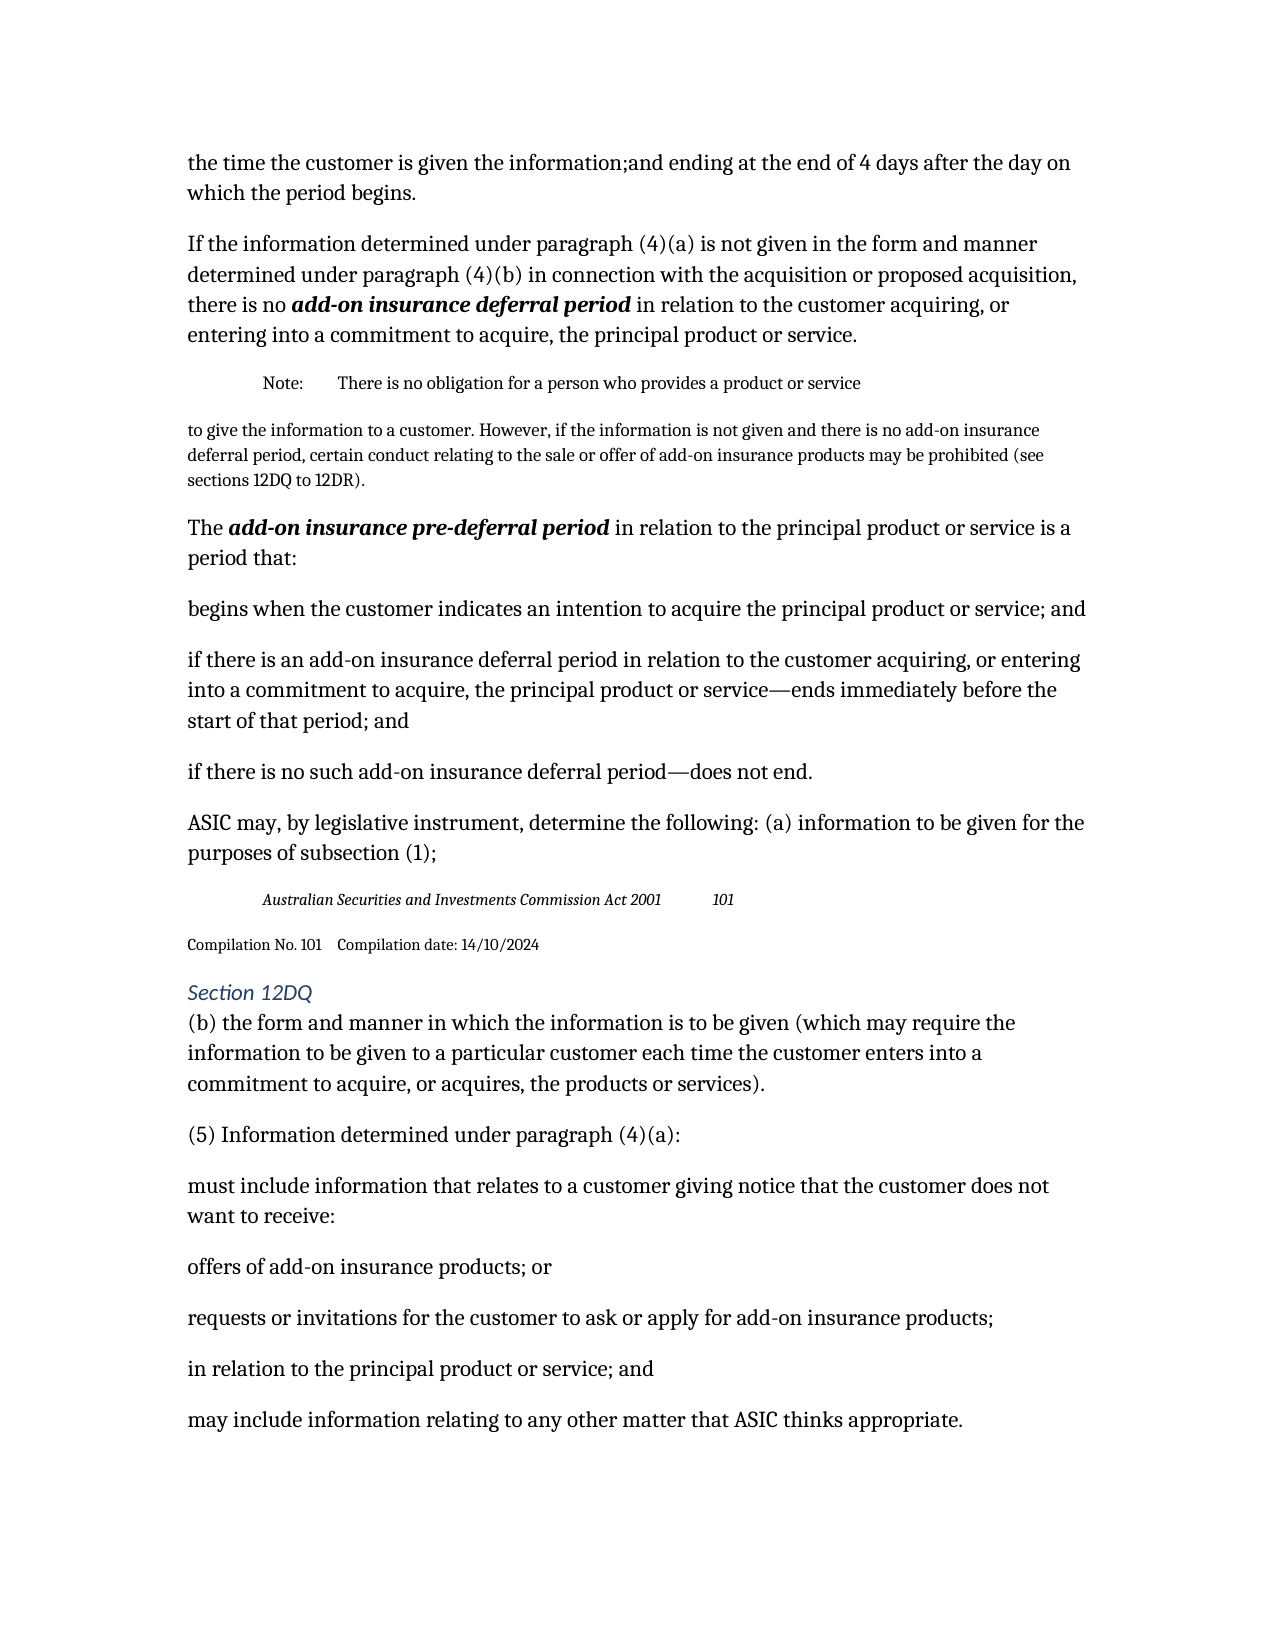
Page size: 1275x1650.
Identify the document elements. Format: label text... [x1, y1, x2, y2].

text (5) Information determined under paragraph (4)(a): [187, 1121, 1087, 1148]
text Compilation No. 101 Compilation date: 14/10/2024 [187, 935, 1087, 954]
text If the information determined under paragraph (4)(a) is not given in the form and manner determined under paragraph (4)(b) in connection with the acquisition or proposed acquisition, there is no add-on insurance deferral period in relation to the customer acquiring, or entering into a commitment to acquire, the principal product or service. [187, 231, 1087, 348]
text if there is no such add-on insurance deferral period—does not end. [187, 758, 1087, 785]
text The add-on insurance pre-deferral period in relation to the principal product or service is a period that: [187, 515, 1087, 571]
text must include information that relates to a customer giving notice that the customer does not want to receive: [187, 1172, 1087, 1229]
text may include information relating to any other matter that ASIC thinks appropriate. [187, 1407, 1087, 1433]
text requests or invitations for the customer to ask or apply for add-on insurance products; [187, 1305, 1087, 1331]
text in relation to the principal product or service; and [187, 1356, 1087, 1382]
text the time the customer is given the information;and ending at the end of 4 days after the day on which the period begins. [187, 150, 1087, 207]
subtitle Section 12DQ [187, 978, 1087, 1006]
text Australian Securities and Investments Commission Act 2001 101 [187, 891, 1087, 910]
text begins when the customer indicates an intention to acquire the principal product or service; and [187, 596, 1087, 622]
text offers of add-on insurance products; or [187, 1254, 1087, 1280]
text ASIC may, by legislative instrument, determine the following: (a) information to be given for the purposes of subsection (1); [187, 809, 1087, 866]
text (b) the form and manner in which the information is to be given (which may require the information to be given to a particular customer each time the customer enters into a commitment to acquire, or acquires, the products or services). [187, 1010, 1087, 1097]
text to give the information to a customer. However, if the information is not given and there is no add-on insurance deferral period, certain conduct relating to the sale or offer of add-on insurance products may be prohibited (see sections 12DQ to 12DR). [187, 419, 1087, 491]
text Note: There is no obligation for a person who provides a product or service [187, 373, 1087, 394]
text if there is an add-on insurance deferral period in relation to the customer acquiring, or entering into a commitment to acquire, the principal product or service—ends immediately before the start of that period; and [187, 647, 1087, 734]
